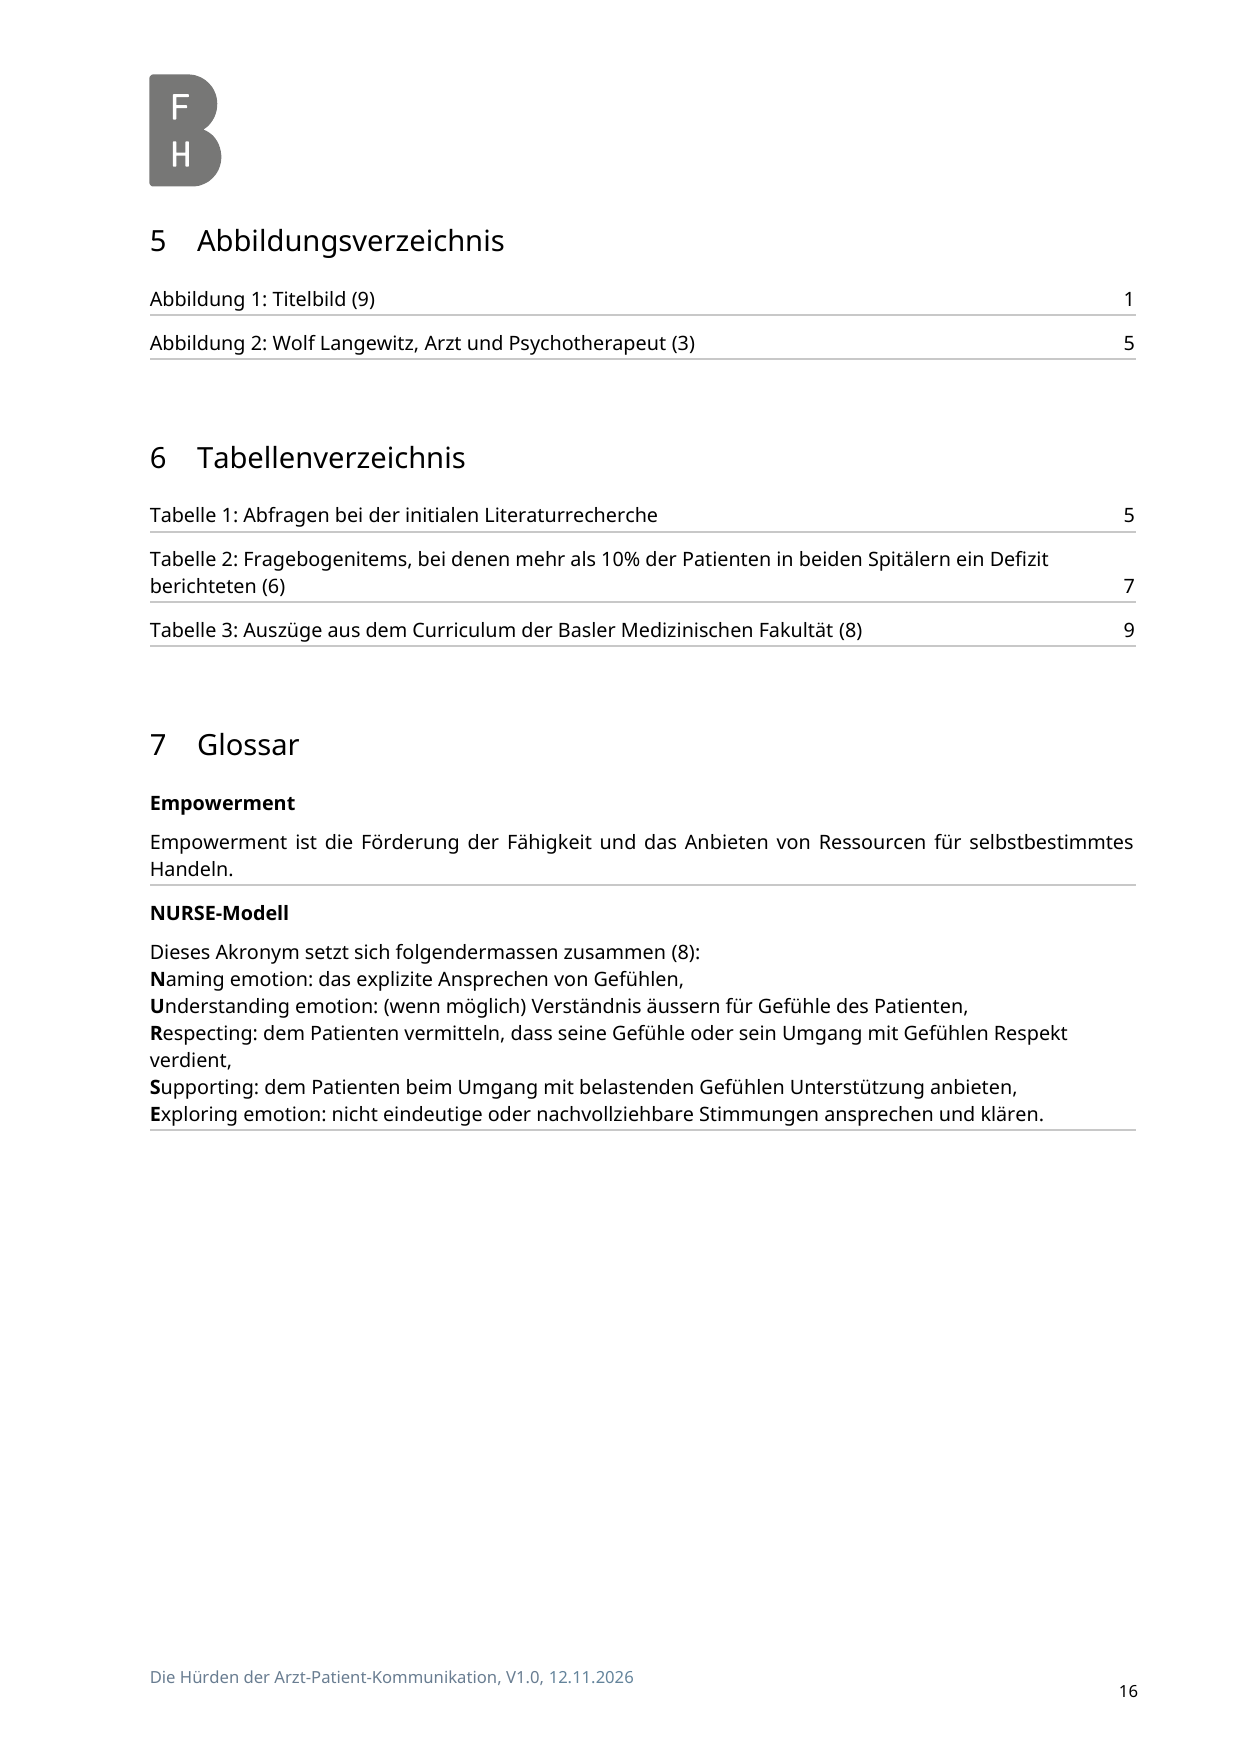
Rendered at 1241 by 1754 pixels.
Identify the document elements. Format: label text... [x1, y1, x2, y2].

text Empowerment ist die Förderung der Fähigkeit und das Anbieten von Ressourcen für selbstbestimmtes Handeln. [149, 828, 1136, 886]
subtitle Tabellenverzeichnis [149, 437, 1136, 477]
text Empowerment [149, 789, 1136, 816]
text Abbildung 1: Titelbild (9) 1 [149, 285, 1136, 316]
text Abbildung 2: Wolf Langewitz, Arzt und Psychotherapeut (3) 5 [149, 329, 1136, 360]
text Tabelle 3: Auszüge aus dem Curriculum der Basler Medizinischen Fakultät (8) 9 [149, 616, 1136, 647]
subtitle Abbildungsverzeichnis [149, 221, 1136, 260]
text Tabelle 2: Fragebogenitems, bei denen mehr als 10% der Patienten in beiden Spitälern ein Defizit berichteten (6) 7 [149, 545, 1136, 603]
text NURSE-Modell [149, 899, 1136, 926]
text Dieses Akronym setzt sich folgendermassen zusammen (8): Naming emotion: das explizite Ansprechen von Gefühlen, Understanding emotion: (wenn möglich) Verständnis äussern für Gefühle des Patienten, Respecting: dem Patienten vermitteln, dass seine Gefühle oder sein Umgang mit Gefühlen Respekt verdient, Supporting: dem Patienten beim Umgang mit belastenden Gefühlen Unterstützung anbieten, Exploring emotion: nicht eindeutige oder nachvollziehbare Stimmungen ansprechen und klären. [149, 938, 1136, 1131]
subtitle Glossar [149, 724, 1136, 764]
text Tabelle 1: Abfragen bei der initialen Literaturrecherche 5 [149, 502, 1136, 533]
